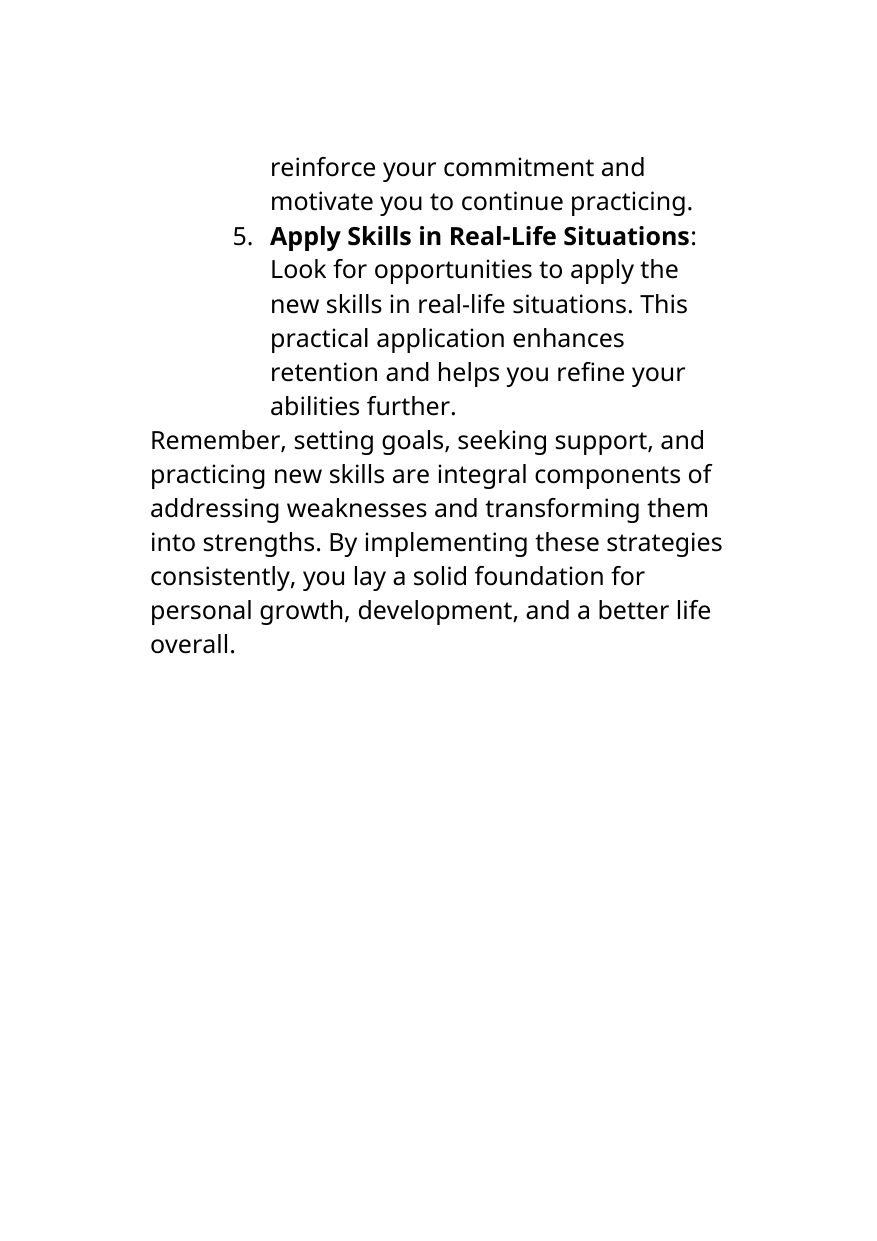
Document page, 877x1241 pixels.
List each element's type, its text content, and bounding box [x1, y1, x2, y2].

text Remember, setting goals, seeking support, and practicing new skills are integral components of addressing weaknesses and transforming them into strengths. By implementing these strategies consistently, you lay a solid foundation for personal growth, development, and a better life overall. [150, 422, 727, 661]
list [232, 150, 727, 218]
list Apply Skills in Real-Life Situations: Look for opportunities to apply the new skills in real-life situations. This practical application enhances retention and helps you refine your abilities further. [232, 218, 727, 422]
